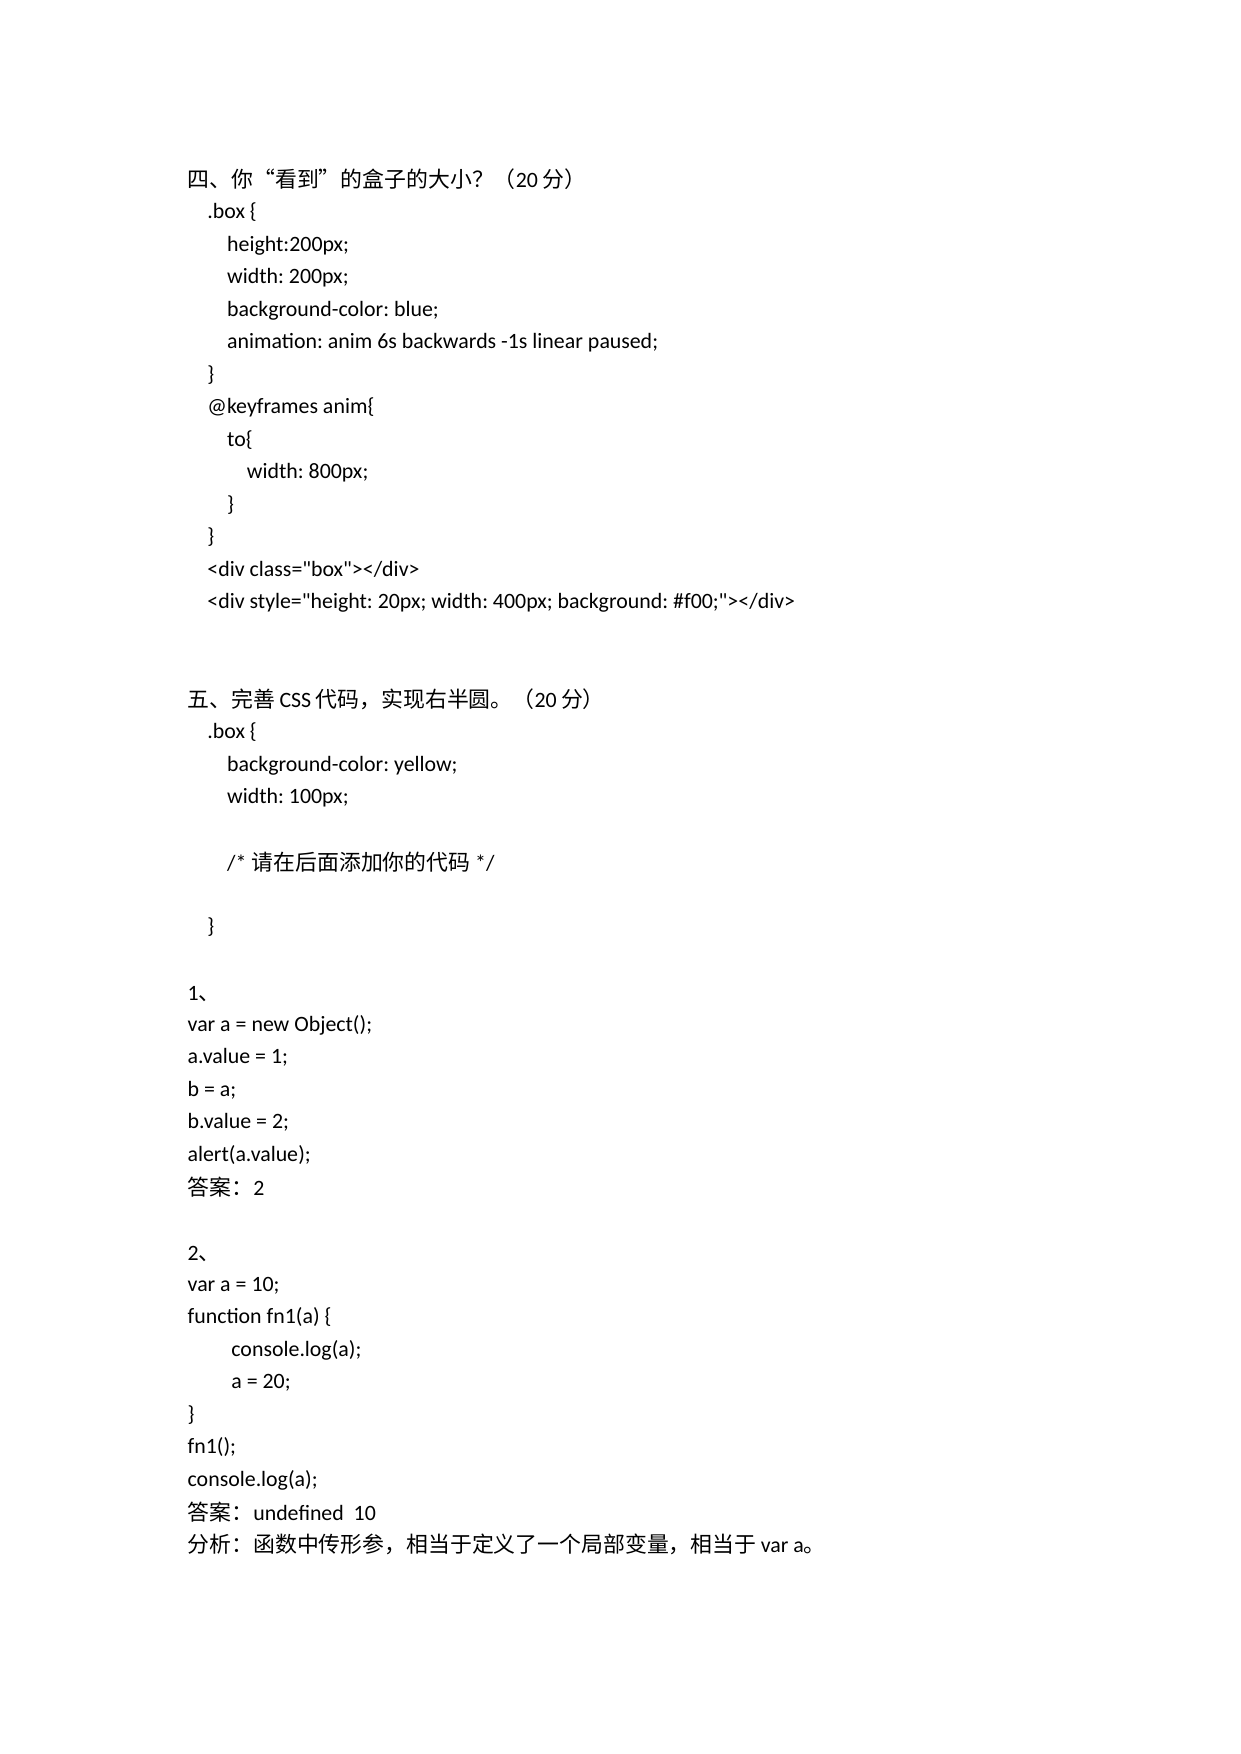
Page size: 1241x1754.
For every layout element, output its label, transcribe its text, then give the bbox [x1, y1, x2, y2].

list height:200px; [187, 227, 1053, 259]
list 答案：2 [187, 1169, 1053, 1202]
list background-color: yellow; [187, 747, 1053, 779]
list 四、你“看到”的盒子的大小？（20分） [187, 162, 1053, 194]
list @keyframes anim{ [187, 389, 1053, 422]
list 2、 [187, 1234, 1053, 1267]
list width: 800px; [187, 454, 1053, 487]
list <div style="height: 20px; width: 400px; background: #f00;"></div> [187, 584, 1053, 617]
list width: 200px; [187, 259, 1053, 292]
list } [187, 357, 1053, 389]
list background-color: blue; [187, 292, 1053, 324]
list } [187, 1397, 1053, 1429]
list console.log(a); [187, 1462, 1053, 1494]
list a.value = 1; [187, 1039, 1053, 1072]
list console.log(a); [187, 1332, 1053, 1364]
list width: 100px; [187, 779, 1053, 812]
list } [187, 487, 1053, 519]
list 答案：undefined 10 [187, 1494, 1053, 1527]
list function fn1(a) { [187, 1299, 1053, 1332]
list <div class="box"></div> [187, 552, 1053, 584]
list b.value = 2; [187, 1104, 1053, 1137]
list var a = new Object(); [187, 1007, 1053, 1039]
list 分析：函数中传形参，相当于定义了一个局部变量，相当于var a。 [187, 1527, 1053, 1559]
list b = a; [187, 1072, 1053, 1104]
list var a = 10; [187, 1267, 1053, 1299]
list } [187, 909, 1053, 942]
list animation: anim 6s backwards -1s linear paused; [187, 324, 1053, 357]
list .box { [187, 194, 1053, 227]
list /* 请在后面添加你的代码 */ [187, 844, 1053, 877]
list fn1(); [187, 1429, 1053, 1462]
list to{ [187, 422, 1053, 454]
list alert(a.value); [187, 1137, 1053, 1169]
list } [187, 519, 1053, 552]
list a = 20; [187, 1364, 1053, 1397]
list 1、 [187, 974, 1053, 1007]
list 五、完善CSS代码，实现右半圆。（20分） [187, 682, 1053, 714]
list .box { [187, 714, 1053, 747]
